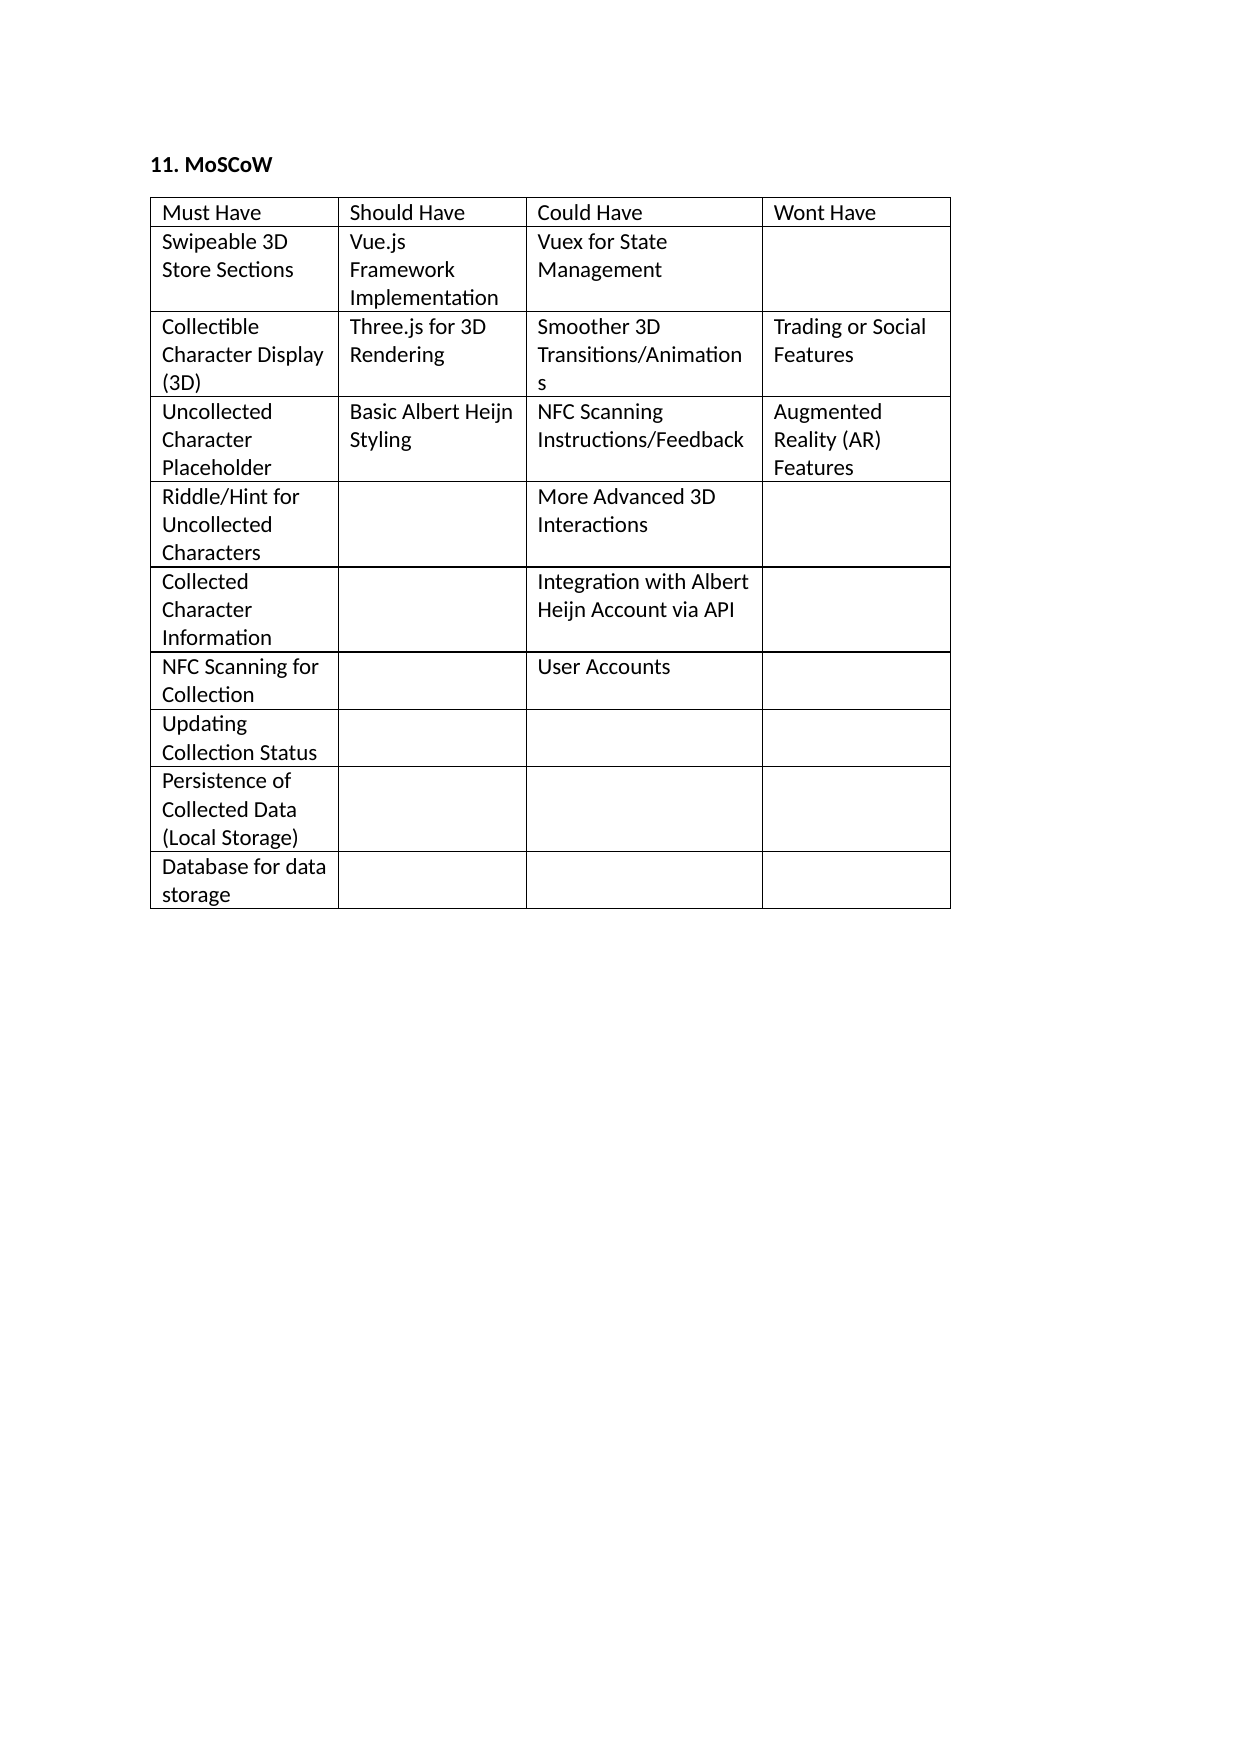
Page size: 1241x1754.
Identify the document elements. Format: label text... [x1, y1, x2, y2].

table_cell [763, 852, 950, 908]
table_cell [527, 767, 762, 851]
table_header Should Have [339, 198, 526, 226]
table_cell Smoother 3D Transitions/Animations [527, 312, 762, 396]
table_cell Swipeable 3D Store Sections [151, 227, 338, 311]
table_cell Uncollected Character Placeholder [151, 397, 338, 481]
table_cell [339, 482, 526, 566]
table_header Could Have [527, 198, 762, 226]
table_cell Database for data storage [151, 852, 338, 908]
table_cell [763, 653, 950, 708]
table_header Wont Have [763, 198, 950, 226]
table_cell Collected Character Information [151, 568, 338, 651]
table_cell NFC Scanning for Collection [151, 653, 338, 708]
table_cell [763, 710, 950, 766]
table_cell NFC Scanning Instructions/Feedback [527, 397, 762, 481]
table_cell Riddle/Hint for Uncollected Characters [151, 482, 338, 566]
table_cell Trading or Social Features [763, 312, 950, 396]
table_cell [527, 710, 762, 766]
table_cell Updating Collection Status [151, 710, 338, 766]
table_cell User Accounts [527, 653, 762, 708]
text 11. MoSCoW [150, 150, 1090, 178]
table_cell [763, 767, 950, 851]
table_cell [339, 653, 526, 708]
table_cell [527, 852, 762, 908]
table_cell Three.js for 3D Rendering [339, 312, 526, 396]
table_cell Collectible Character Display (3D) [151, 312, 338, 396]
table_cell [339, 568, 526, 651]
table_header Must Have [151, 198, 338, 226]
table_cell Augmented Reality (AR) Features [763, 397, 950, 481]
table_cell [339, 852, 526, 908]
table_cell Vuex for State Management [527, 227, 762, 311]
table_cell [763, 482, 950, 566]
table_cell More Advanced 3D Interactions [527, 482, 762, 566]
table_cell Persistence of Collected Data (Local Storage) [151, 767, 338, 851]
table_cell [763, 568, 950, 651]
table_cell Basic Albert Heijn Styling [339, 397, 526, 481]
table_cell Vue.js Framework Implementation [339, 227, 526, 311]
table_cell [339, 710, 526, 766]
table_cell [339, 767, 526, 851]
table_cell [763, 227, 950, 311]
table_cell Integration with Albert Heijn Account via API [527, 568, 762, 651]
